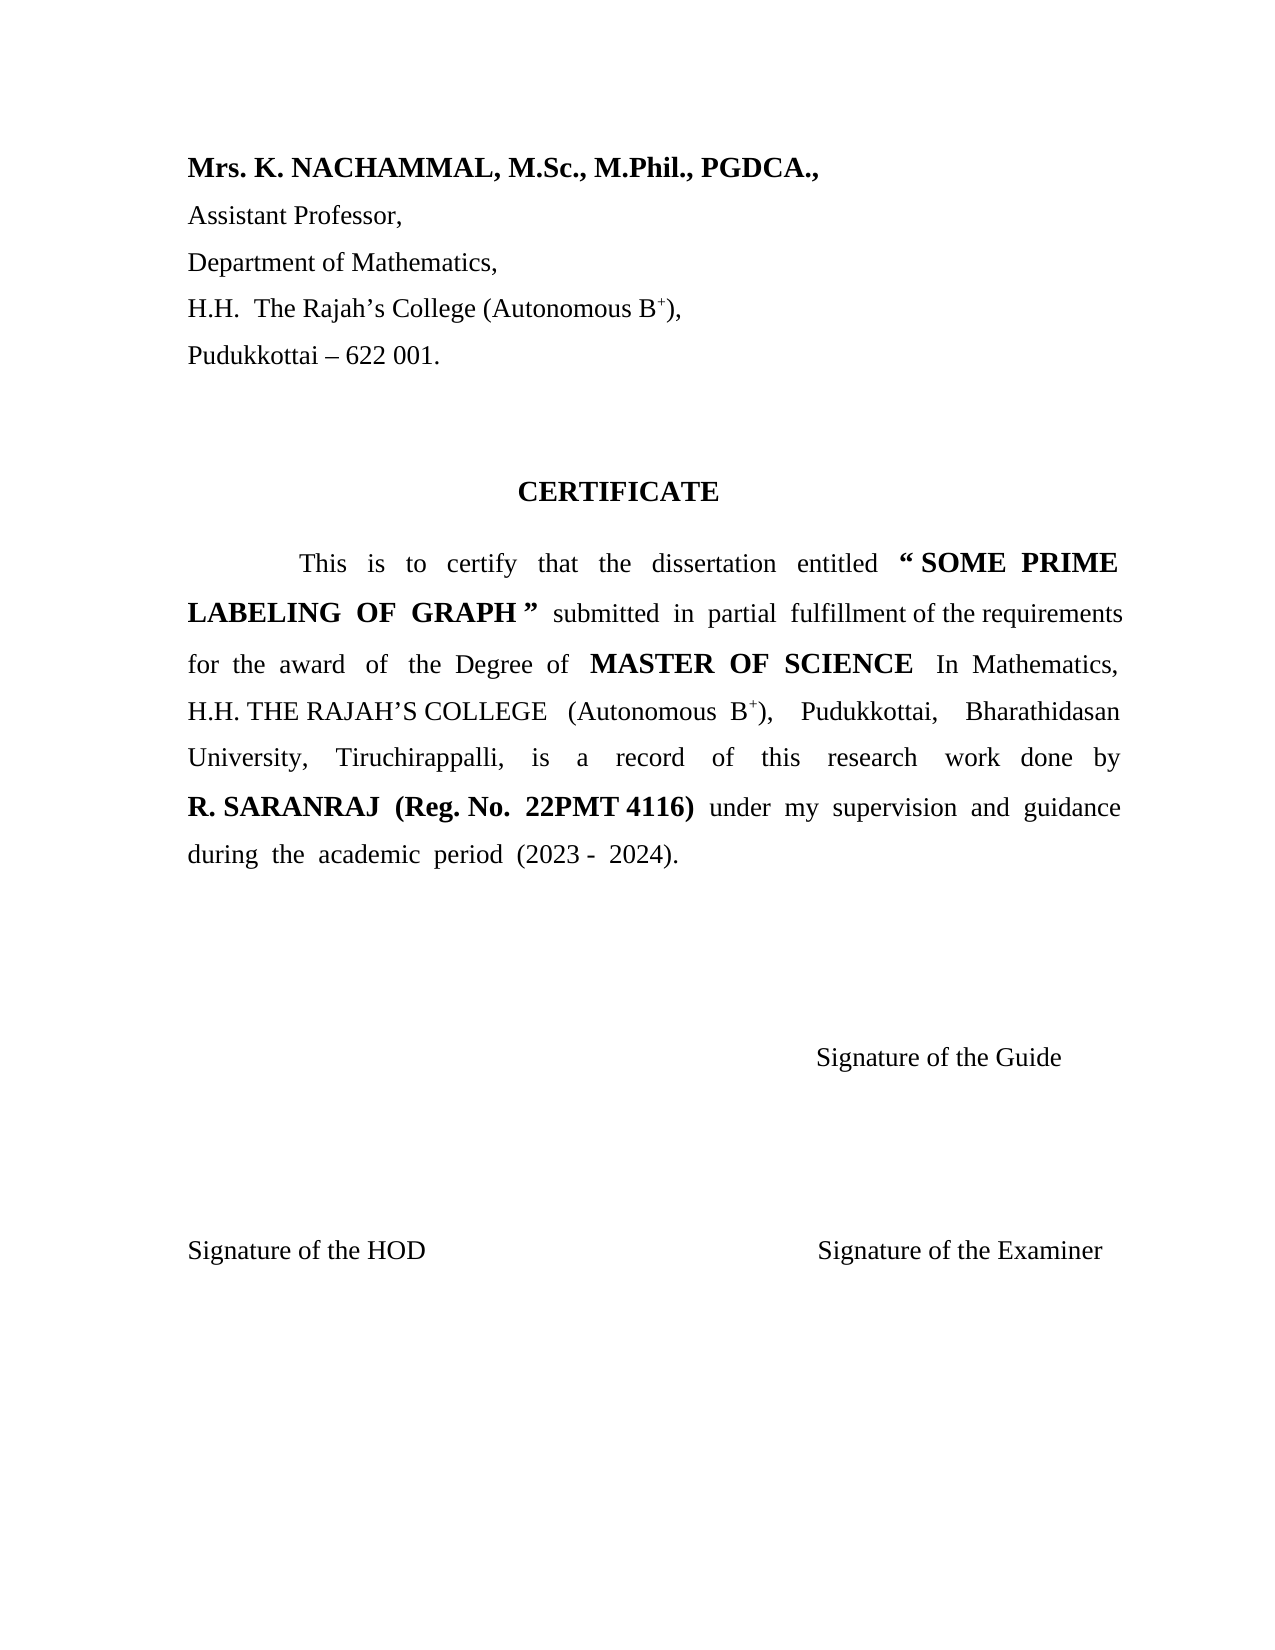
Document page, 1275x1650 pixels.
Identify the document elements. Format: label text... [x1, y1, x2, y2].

text CERTIFICATE [187, 474, 1125, 508]
text Signature of the Guide [187, 1041, 1125, 1072]
text Mrs. K. NACHAMMAL, M.Sc., M.Phil., PGDCA., Assistant Professor, Department of Mathematics, H.H. The Rajah’s College (Autonomous B+), Pudukkottai – 622 001. [187, 150, 1125, 370]
text Signature of the HOD Signature of the Examiner [187, 1234, 1125, 1265]
text This is to certify that the dissertation entitled “ SOME PRIME LABELING OF GRAPH ” submitted in partial fulfillment of the requirements for the award of the Degree of MASTER OF SCIENCE In Mathematics, H.H. THE RAJAH’S COLLEGE (Autonomous B+), Pudukkottai, Bharathidasan University, Tiruchirappalli, is a record of this research work done by R. SARANRAJ (Reg. No. 22PMT 4116) under my supervision and guidance during the academic period (2023 - 2024). [187, 545, 1125, 870]
